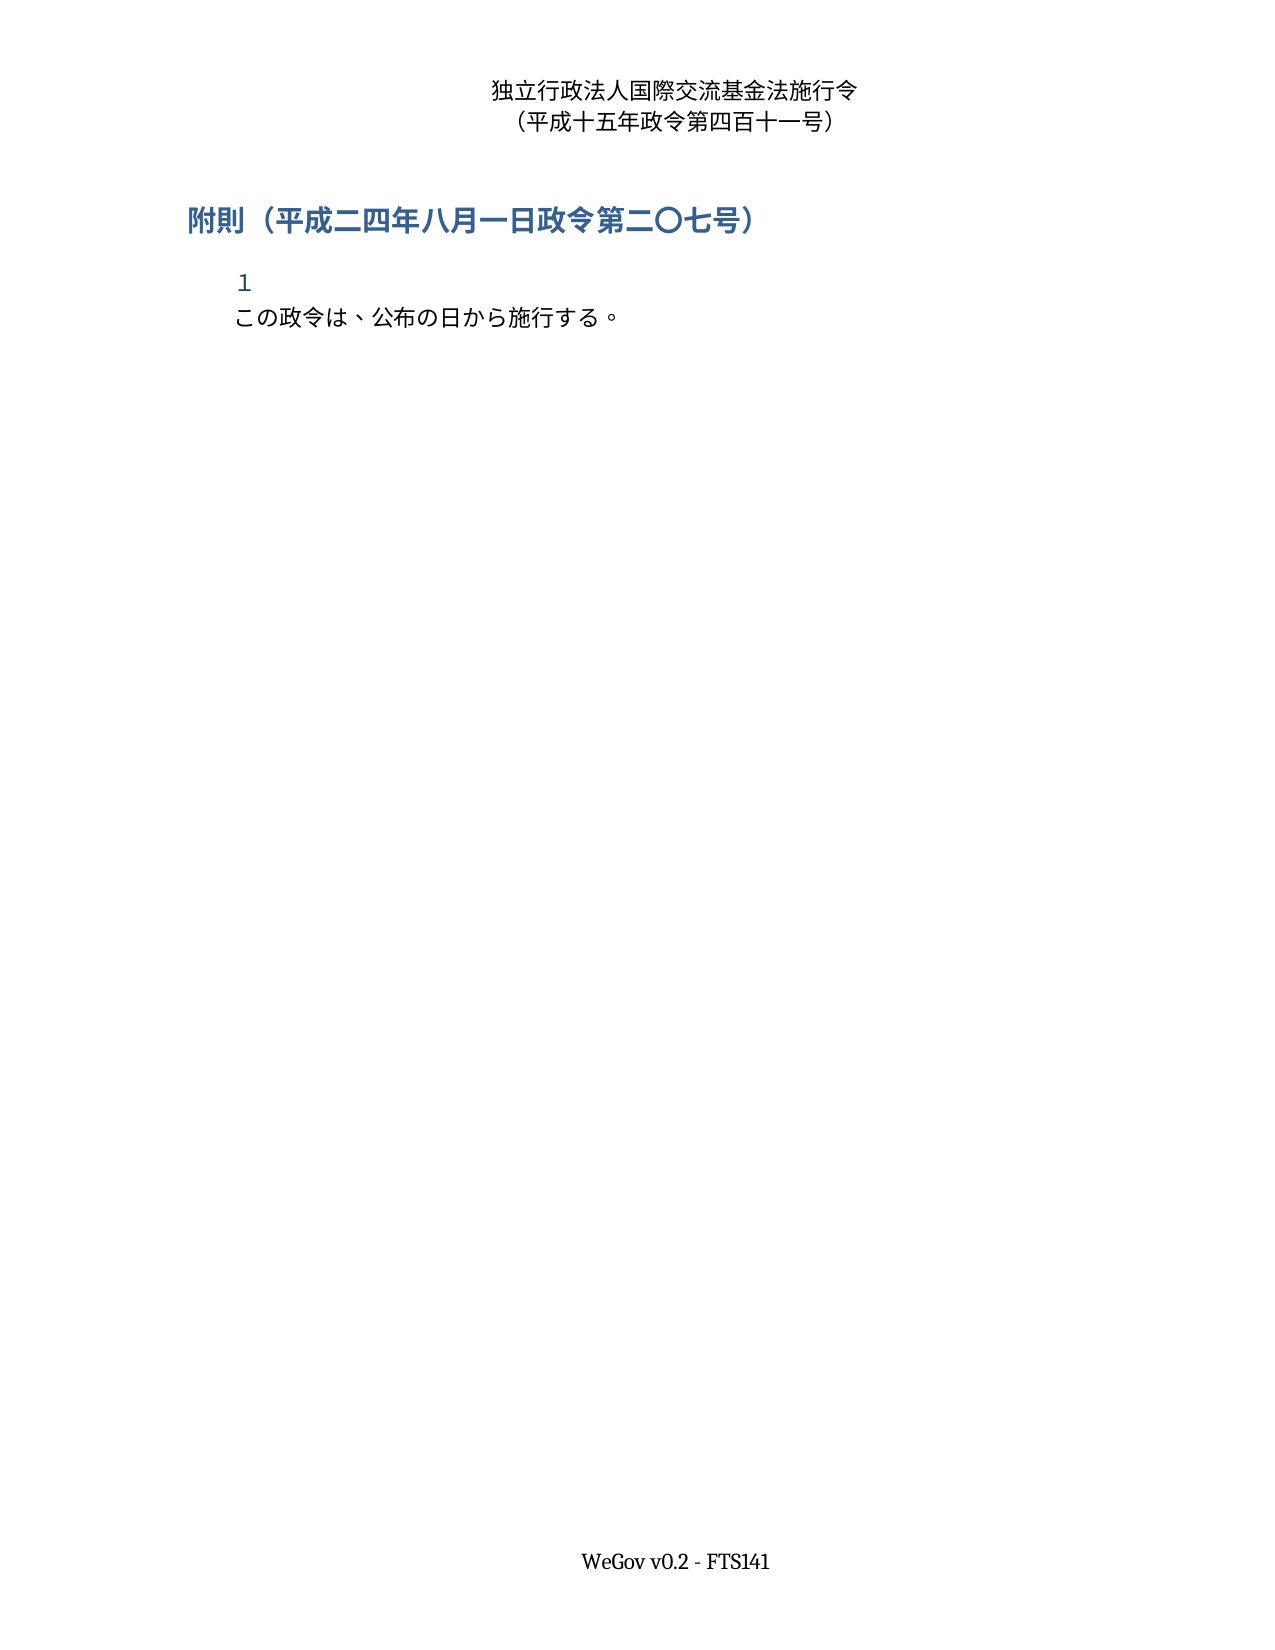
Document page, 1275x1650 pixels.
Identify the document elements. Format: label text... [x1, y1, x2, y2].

text この政令は、公布の日から施行する。 [233, 302, 1087, 334]
subtitle 附則（平成二四年八月一日政令第二〇七号） [187, 200, 1087, 240]
subtitle １ [233, 266, 1087, 298]
